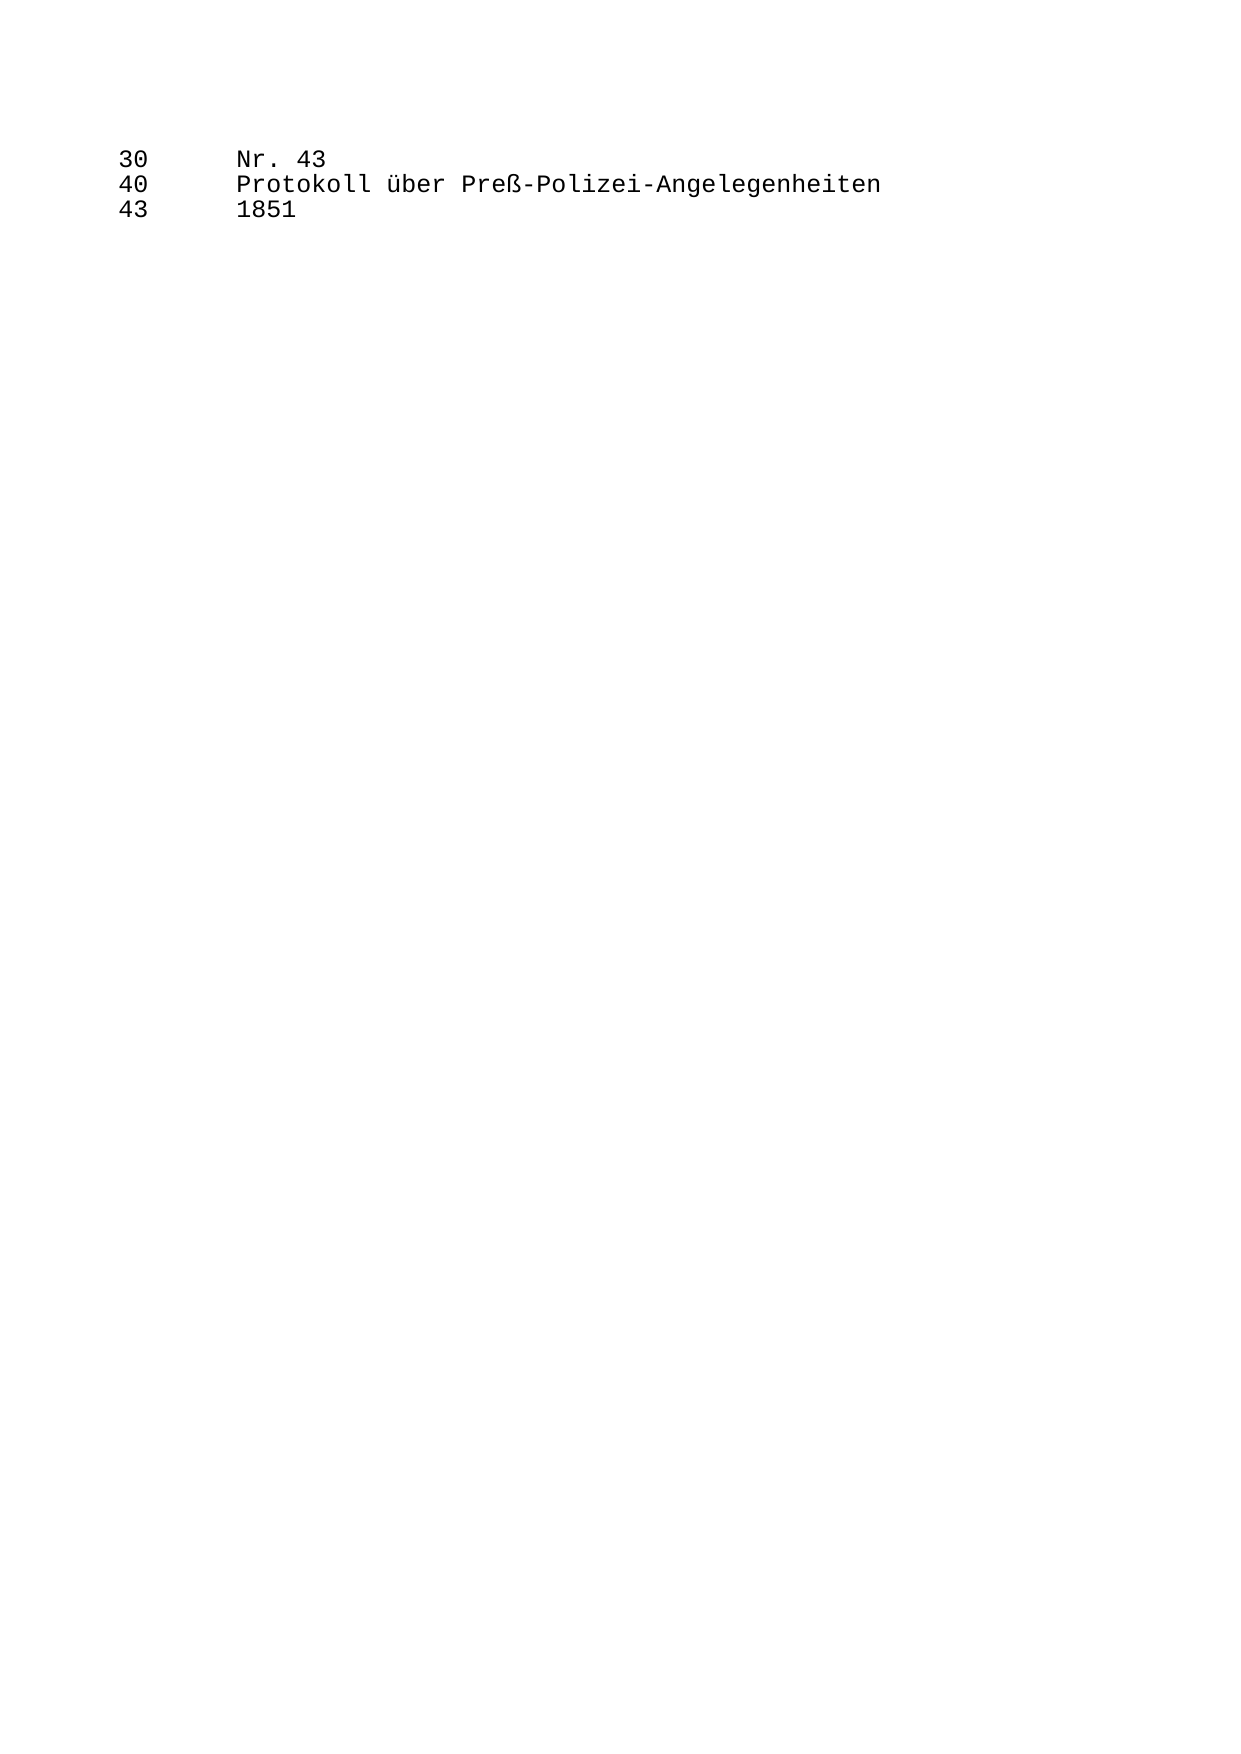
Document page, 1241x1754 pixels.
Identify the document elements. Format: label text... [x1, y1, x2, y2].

text 30 Nr. 43 [118, 148, 1122, 173]
text 43 1851 [118, 198, 1122, 223]
text 40 Protokoll über s[Preß-Polizei-Angelegenheit]sen [118, 173, 1122, 198]
